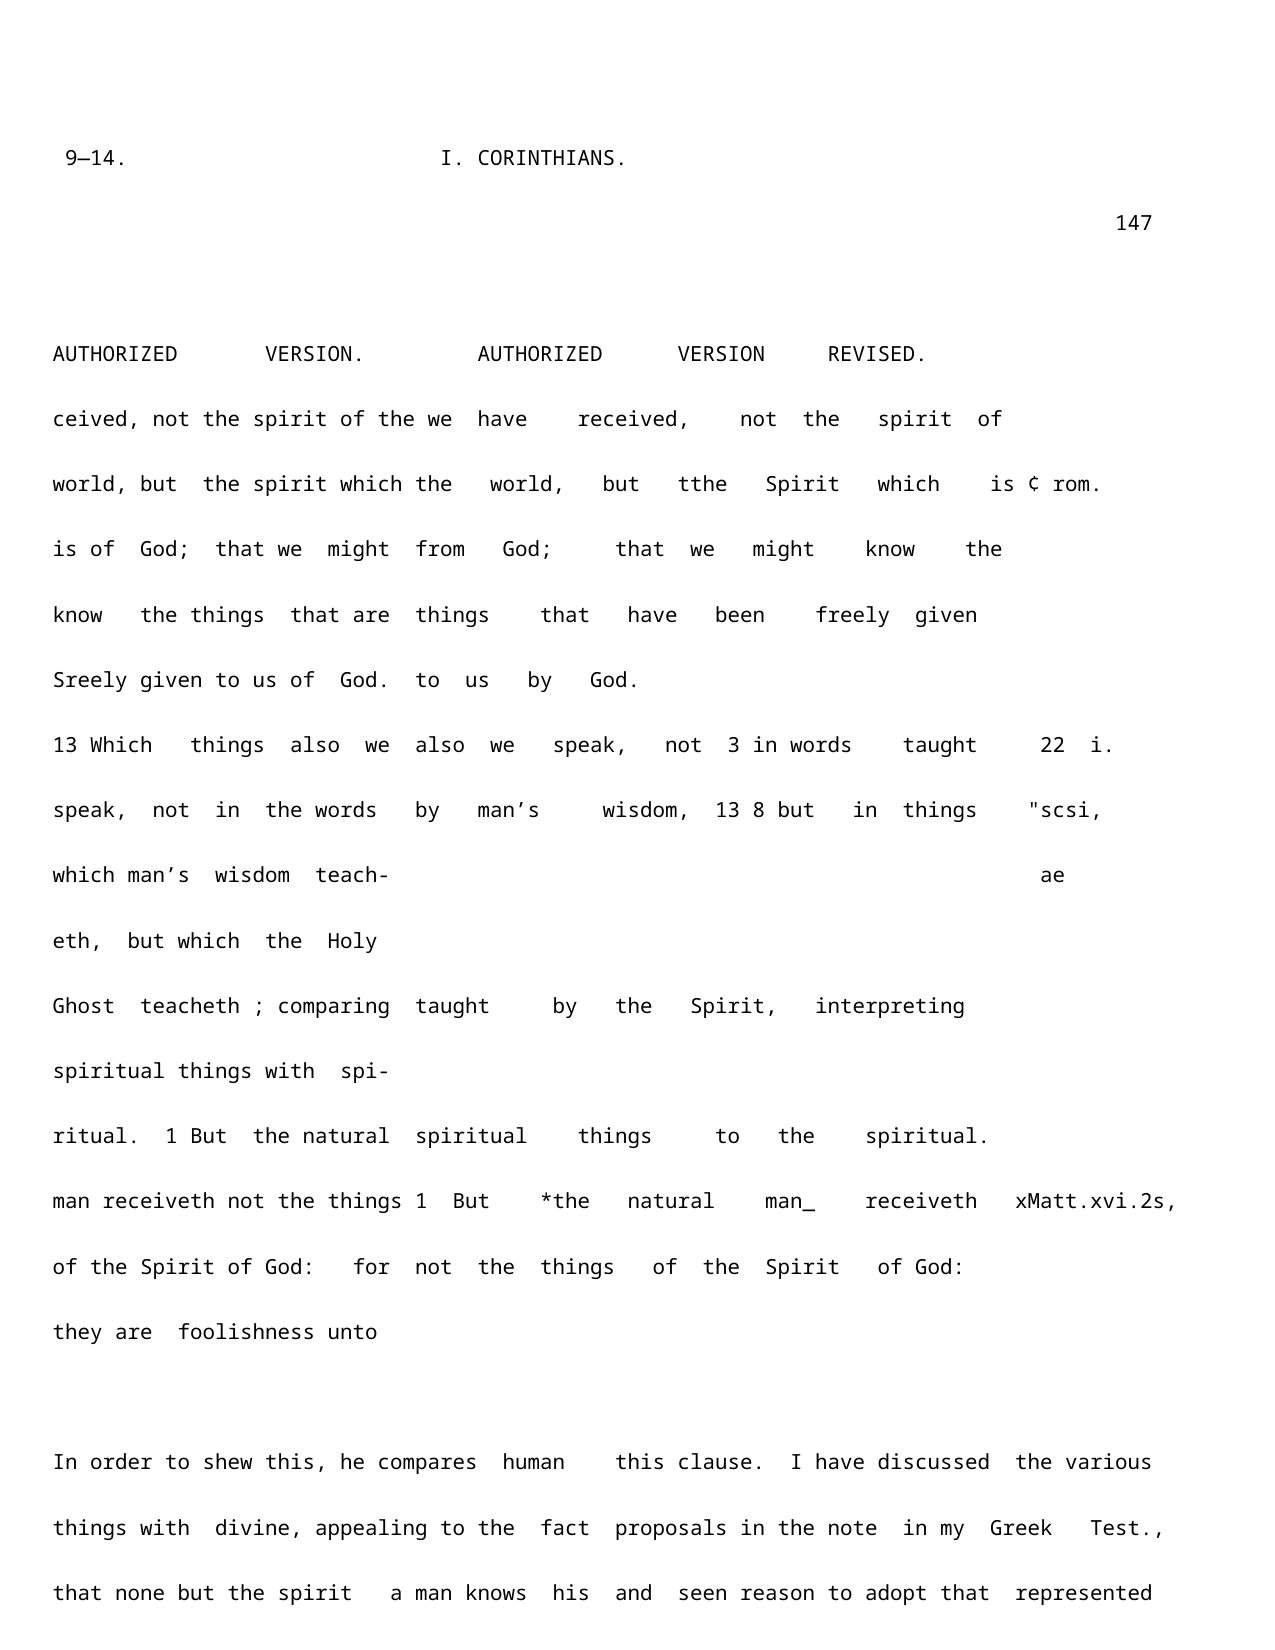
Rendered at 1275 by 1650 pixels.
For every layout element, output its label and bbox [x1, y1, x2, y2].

text [15, 15, 1260, 1606]
